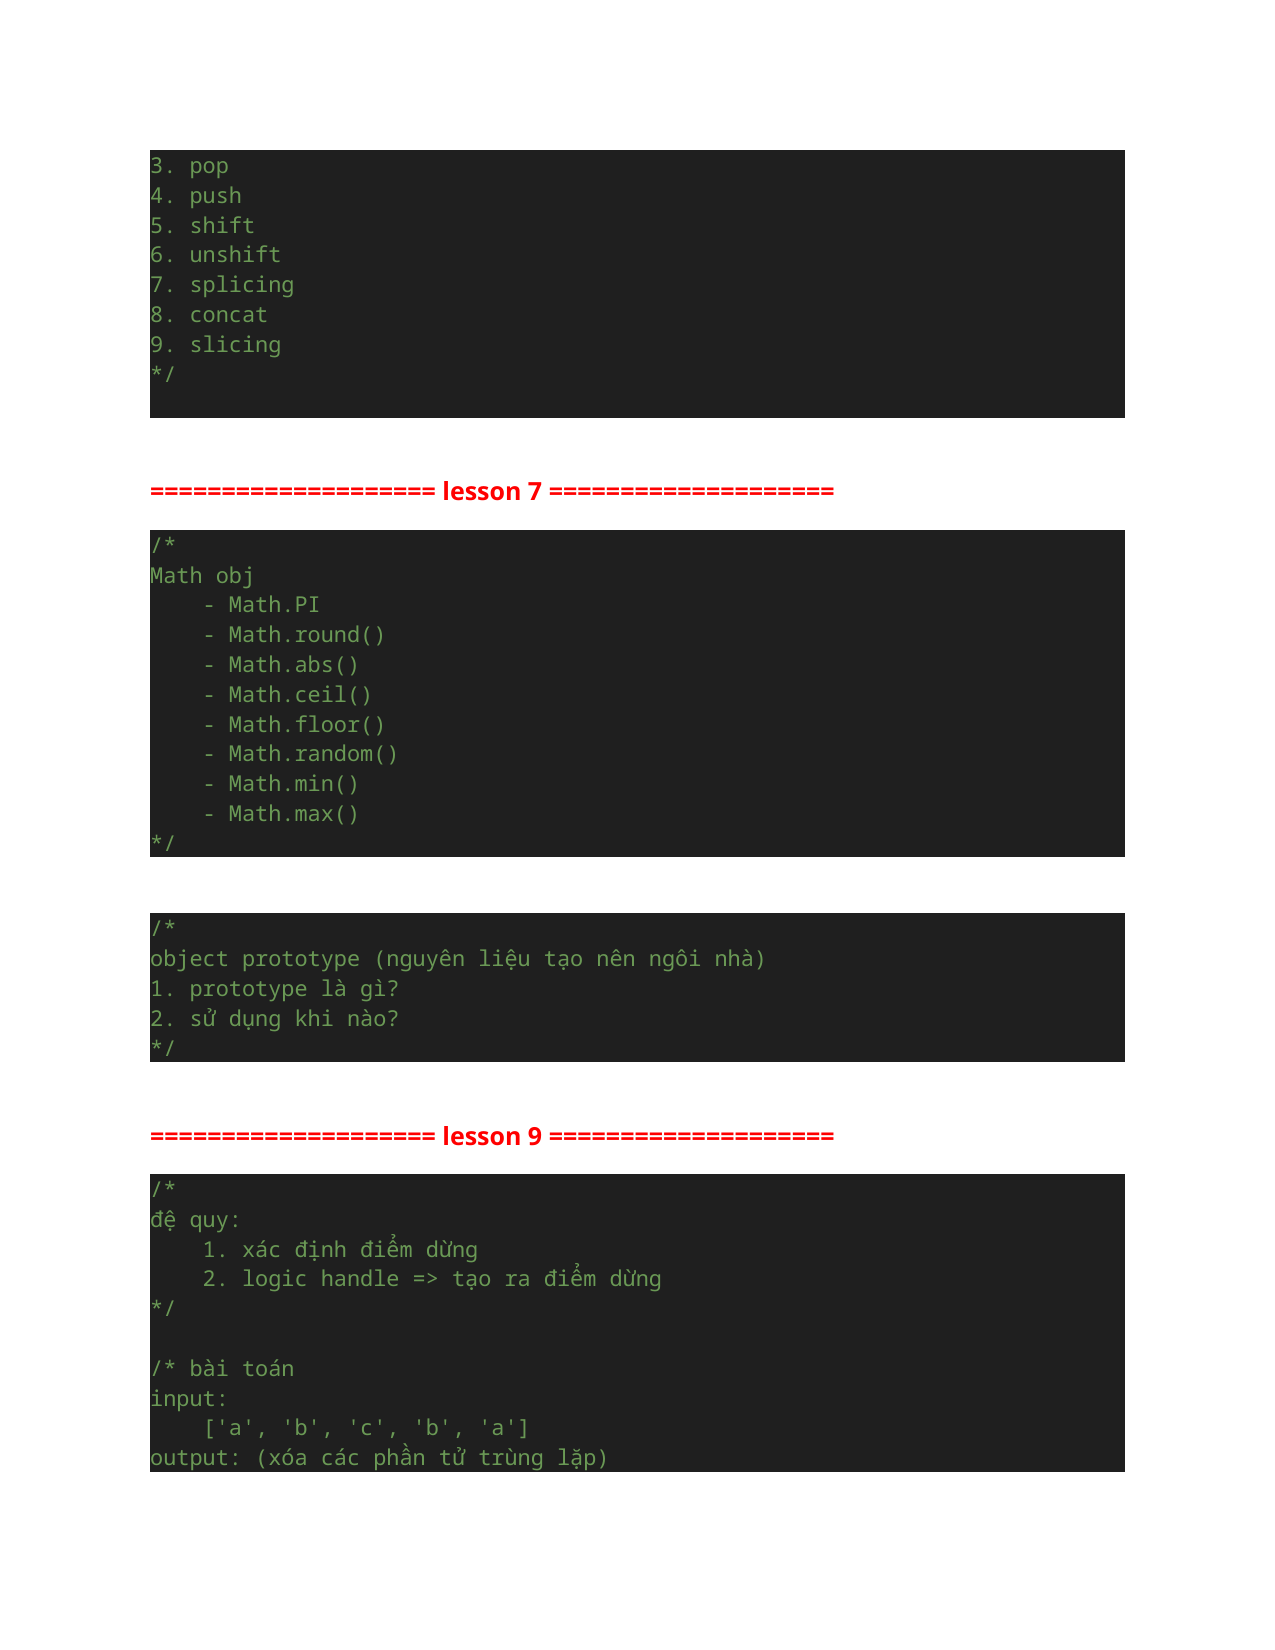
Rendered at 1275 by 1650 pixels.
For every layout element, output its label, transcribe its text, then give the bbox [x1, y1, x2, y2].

text object prototype (nguyên liệu tạo nên ngôi nhà) [150, 943, 1125, 973]
text - Math.min() [150, 768, 1125, 798]
text 5. shift [150, 209, 1125, 239]
text 6. unshift [150, 239, 1125, 269]
text */ [150, 828, 1125, 857]
text đệ quy: [150, 1204, 1125, 1233]
text /* bài toán [150, 1353, 1125, 1382]
text 7. splicing [150, 269, 1125, 299]
text 9. slicing [150, 329, 1125, 358]
text Math obj [150, 559, 1125, 589]
text */ [150, 1293, 1125, 1323]
text /* [150, 1174, 1125, 1204]
text 1. prototype là gì? [150, 973, 1125, 1003]
text - Math.random() [150, 738, 1125, 768]
text /* [150, 530, 1125, 559]
text - Math.PI [150, 589, 1125, 619]
text input: [150, 1382, 1125, 1412]
text 4. push [150, 180, 1125, 209]
text /* [150, 913, 1125, 943]
text - Math.round() [150, 619, 1125, 649]
text ['a', 'b', 'c', 'b', 'a'] [150, 1412, 1125, 1442]
text - Math.floor() [150, 708, 1125, 738]
text 3. pop [150, 150, 1125, 180]
text output: (xóa các phần tử trùng lặp) [150, 1442, 1125, 1472]
text 8. concat [150, 299, 1125, 329]
text ==================== lesson 9 ==================== [150, 1118, 1125, 1152]
text */ [150, 358, 1125, 388]
text - Math.ceil() [150, 679, 1125, 708]
text - Math.abs() [150, 649, 1125, 679]
text - Math.max() [150, 798, 1125, 828]
text 2. sử dụng khi nào? [150, 1003, 1125, 1032]
text 1. xác định điểm dừng [150, 1233, 1125, 1263]
text 2. logic handle => tạo ra điểm dừng [150, 1263, 1125, 1293]
text */ [150, 1032, 1125, 1062]
text ==================== lesson 7 ==================== [150, 474, 1125, 508]
